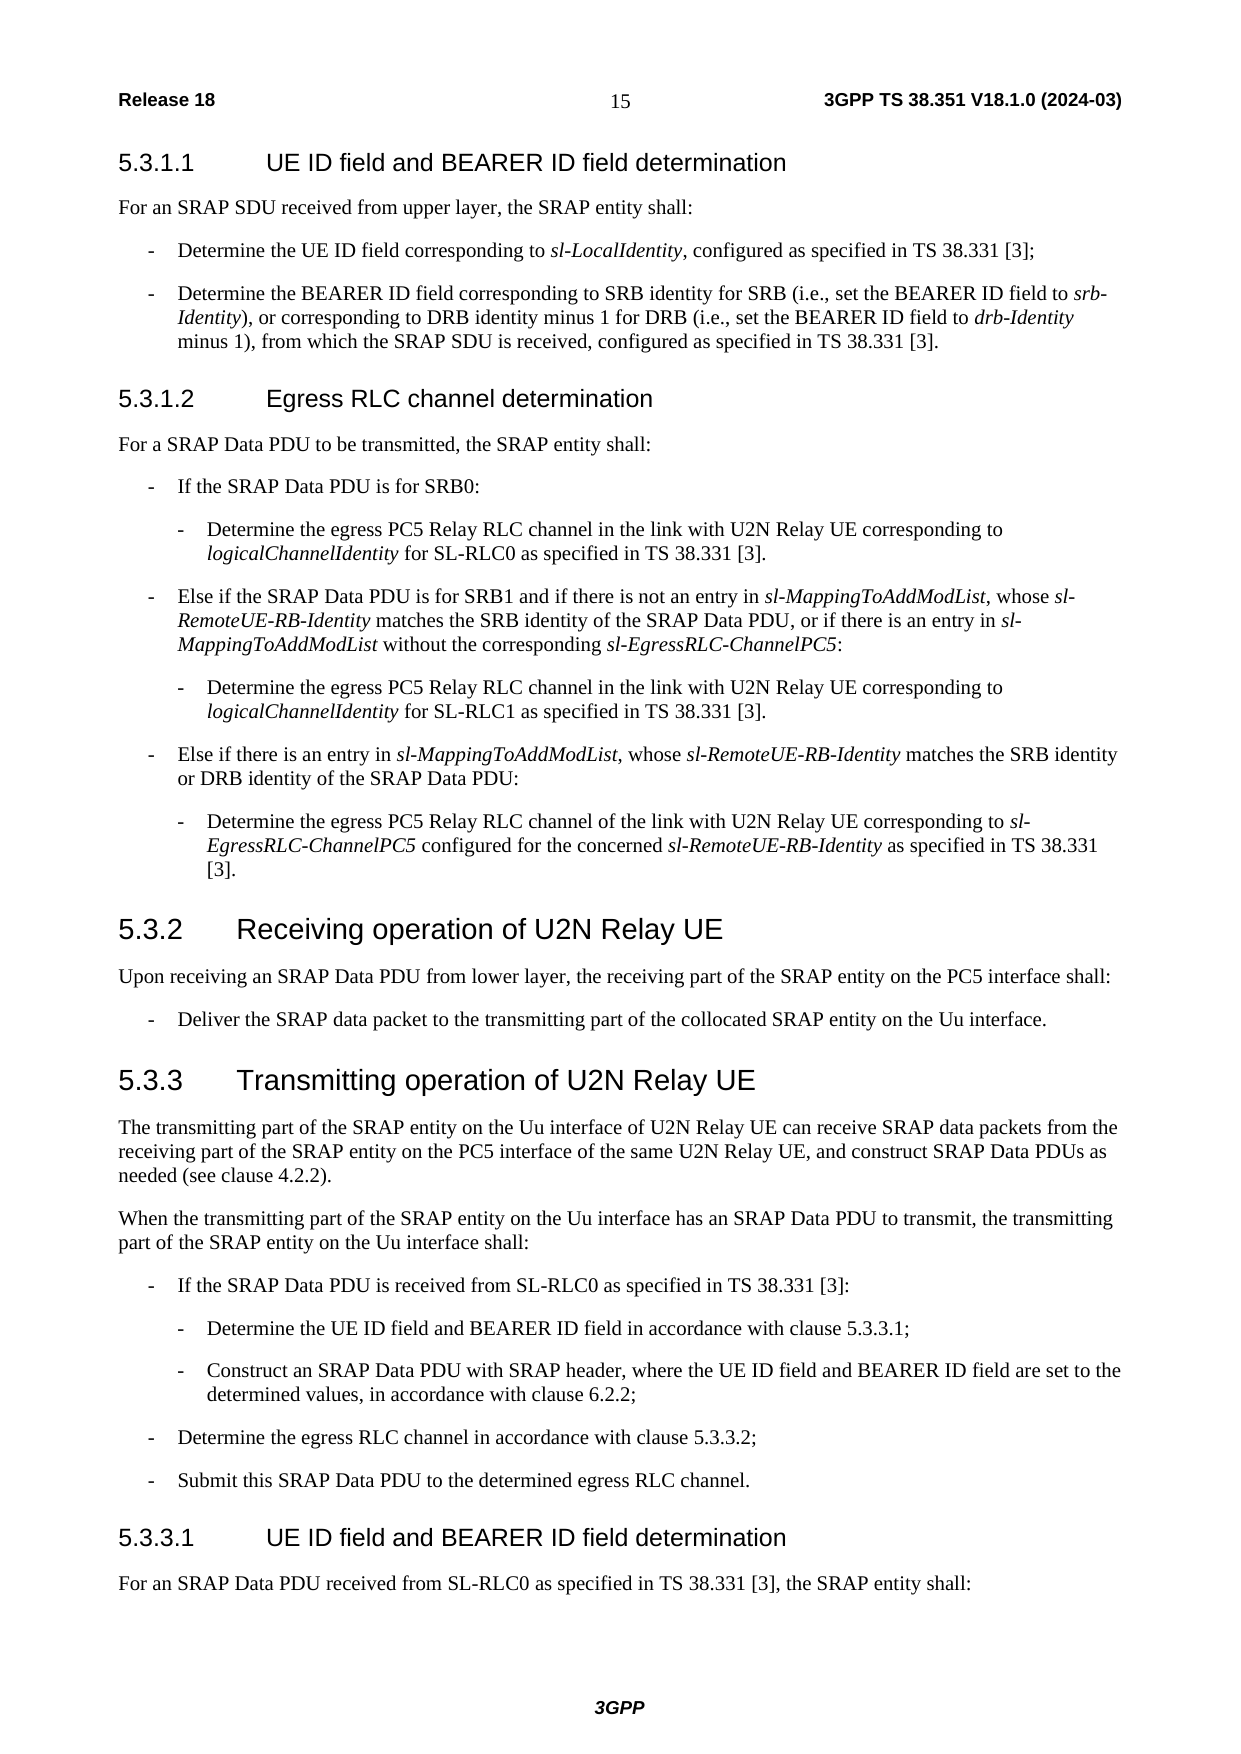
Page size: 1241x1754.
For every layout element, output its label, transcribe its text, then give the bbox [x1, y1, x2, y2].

text - Determine the egress RLC channel in accordance with clause 5.3.3.2; [148, 1425, 1122, 1449]
text - If the SRAP Data PDU is for SRB0: [148, 474, 1122, 498]
text - Determine the egress PC5 Relay RLC channel of the link with U2N Relay UE corresponding to sl-EgressRLC-ChannelPC5 configured for the concerned sl-RemoteUE-RB-Identity as specified in TS 38.331 [3]. [177, 809, 1122, 881]
text For an SRAP SDU received from upper layer, the SRAP entity shall: [118, 195, 1122, 219]
text When the transmitting part of the SRAP entity on the Uu interface has an SRAP Data PDU to transmit, the transmitting part of the SRAP entity on the Uu interface shall: [118, 1206, 1122, 1254]
subtitle 5.3.2 Receiving operation of U2N Relay UE [118, 912, 1122, 946]
text - Submit this SRAP Data PDU to the determined egress RLC channel. [148, 1468, 1122, 1492]
text - Determine the UE ID field corresponding to sl-LocalIdentity, configured as specified in TS 38.331 [3]; [148, 238, 1122, 262]
text - Construct an SRAP Data PDU with SRAP header, where the UE ID field and BEARER ID field are set to the determined values, in accordance with clause 6.2.2; [177, 1358, 1122, 1406]
text - Determine the egress PC5 Relay RLC channel in the link with U2N Relay UE corresponding to logicalChannelIdentity for SL-RLC0 as specified in TS 38.331 [3]. [177, 517, 1122, 565]
text - Determine the BEARER ID field corresponding to SRB identity for SRB (i.e., set the BEARER ID field to srb-Identity), or corresponding to DRB identity minus 1 for DRB (i.e., set the BEARER ID field to drb-Identity minus 1), from which the SRAP SDU is received, configured as specified in TS 38.331 [3]. [148, 281, 1122, 353]
subtitle 5.3.1.2 Egress RLC channel determination [118, 384, 1122, 413]
subtitle 5.3.3 Transmitting operation of U2N Relay UE [118, 1063, 1122, 1096]
subtitle 5.3.1.1 UE ID field and BEARER ID field determination [118, 147, 1122, 176]
text Upon receiving an SRAP Data PDU from lower layer, the receiving part of the SRAP entity on the PC5 interface shall: [118, 964, 1122, 988]
text - If the SRAP Data PDU is received from SL-RLC0 as specified in TS 38.331 [3]: [148, 1273, 1122, 1297]
text - Else if the SRAP Data PDU is for SRB1 and if there is not an entry in sl-MappingToAddModList, whose sl-RemoteUE-RB-Identity matches the SRB identity of the SRAP Data PDU, or if there is an entry in sl-MappingToAddModList without the corresponding sl-EgressRLC-ChannelPC5: [148, 584, 1122, 656]
text The transmitting part of the SRAP entity on the Uu interface of U2N Relay UE can receive SRAP data packets from the receiving part of the SRAP entity on the PC5 interface of the same U2N Relay UE, and construct SRAP Data PDUs as needed (see clause 4.2.2). [118, 1115, 1122, 1187]
text For an SRAP Data PDU received from SL-RLC0 as specified in TS 38.331 [3], the SRAP entity shall: [118, 1571, 1122, 1595]
text - Determine the UE ID field and BEARER ID field in accordance with clause 5.3.3.1; [177, 1316, 1122, 1339]
subtitle 5.3.3.1 UE ID field and BEARER ID field determination [118, 1523, 1122, 1552]
text - Determine the egress PC5 Relay RLC channel in the link with U2N Relay UE corresponding to logicalChannelIdentity for SL-RLC1 as specified in TS 38.331 [3]. [177, 675, 1122, 723]
text - Else if there is an entry in sl-MappingToAddModList, whose sl-RemoteUE-RB-Identity matches the SRB identity or DRB identity of the SRAP Data PDU: [148, 742, 1122, 790]
text - Deliver the SRAP data packet to the transmitting part of the collocated SRAP entity on the Uu interface. [148, 1007, 1122, 1031]
text For a SRAP Data PDU to be transmitted, the SRAP entity shall: [118, 432, 1122, 456]
